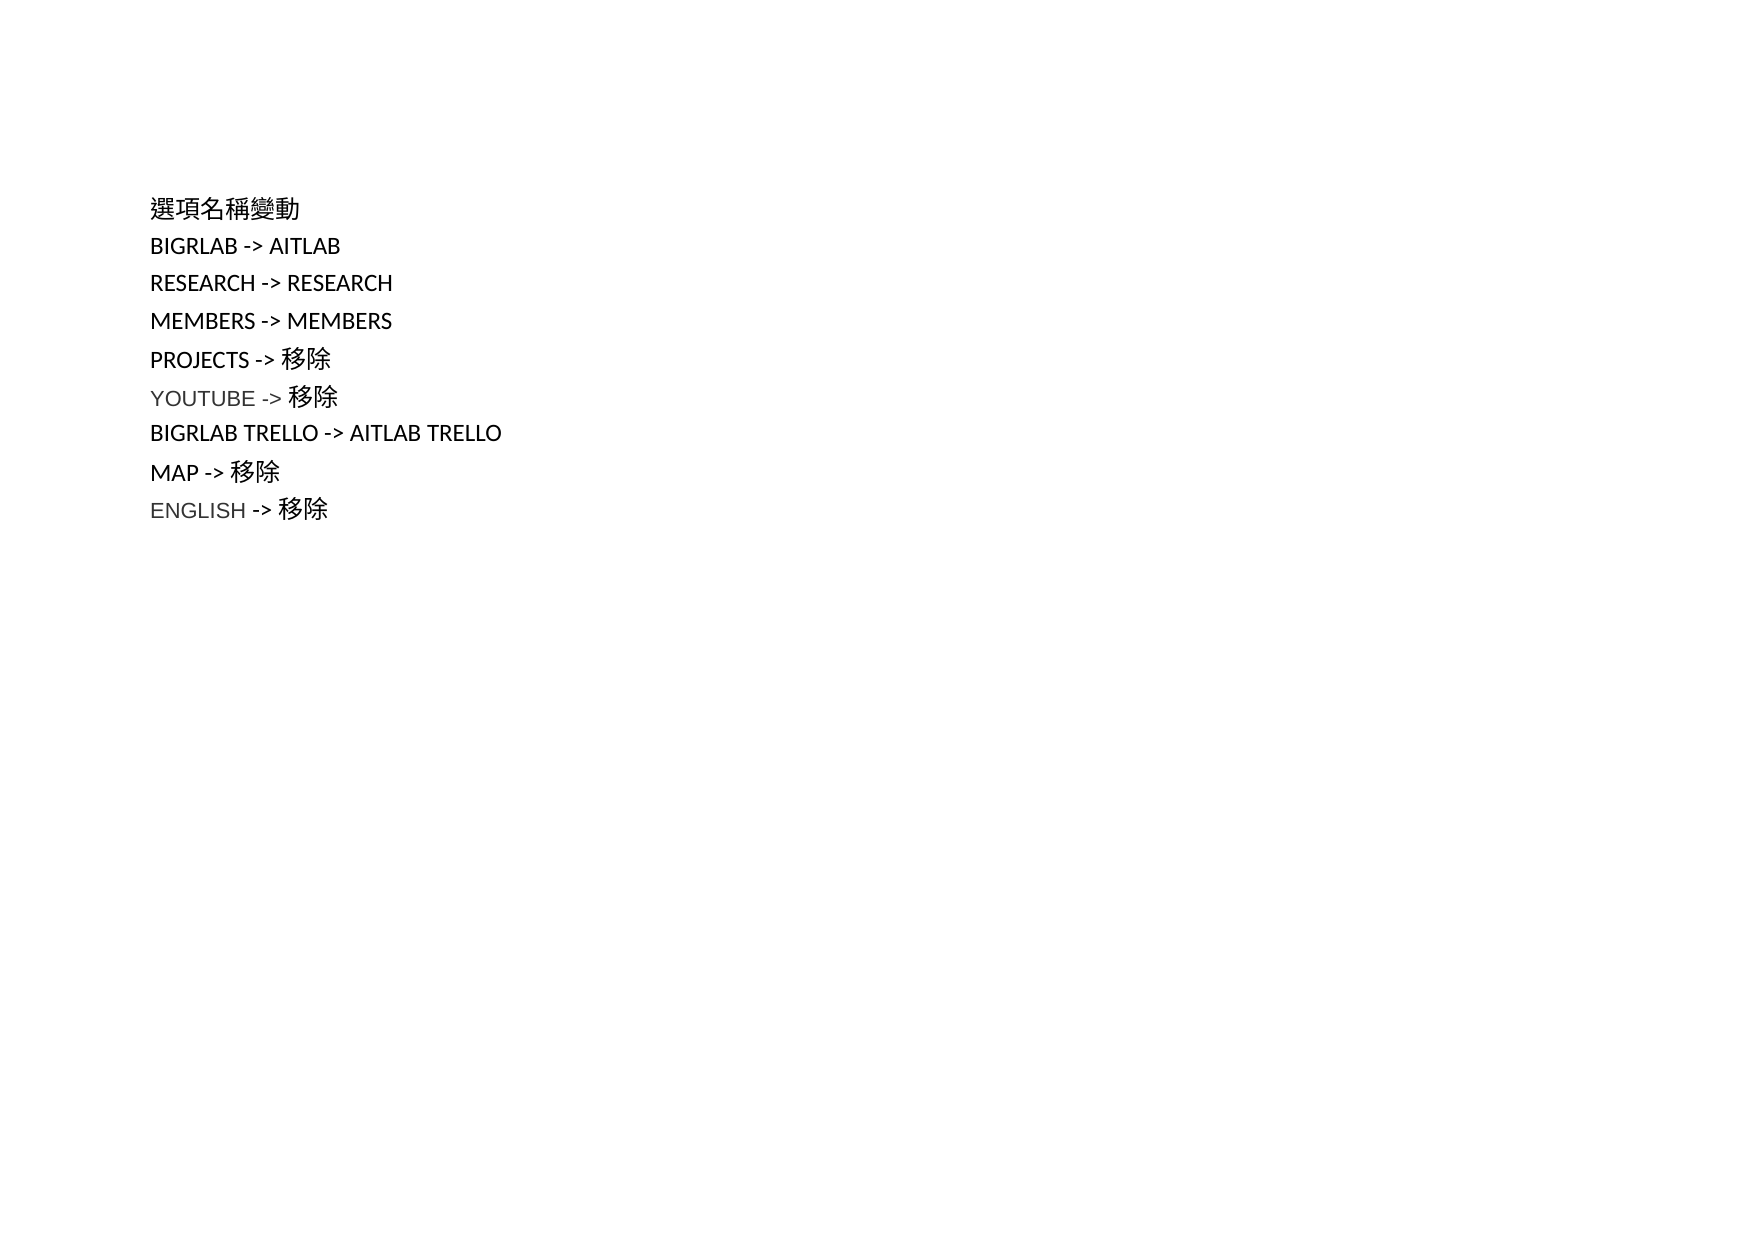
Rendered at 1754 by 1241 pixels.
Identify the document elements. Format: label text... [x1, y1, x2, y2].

text YOUTUBE -> 移除 [150, 376, 1604, 414]
text PROJECTS -> 移除 [150, 339, 1604, 376]
text MAP -> 移除 [150, 451, 1604, 489]
text RESEARCH -> RESEARCH [150, 264, 1604, 301]
text 選項名稱變動 [150, 189, 1604, 226]
text MEMBERS -> MEMBERS [150, 301, 1604, 339]
text ENGLISH -> 移除 [150, 489, 1604, 526]
text BIGRLAB TRELLO -> AITLAB TRELLO [150, 414, 1604, 451]
text BIGRLAB -> AITLAB [150, 226, 1604, 264]
